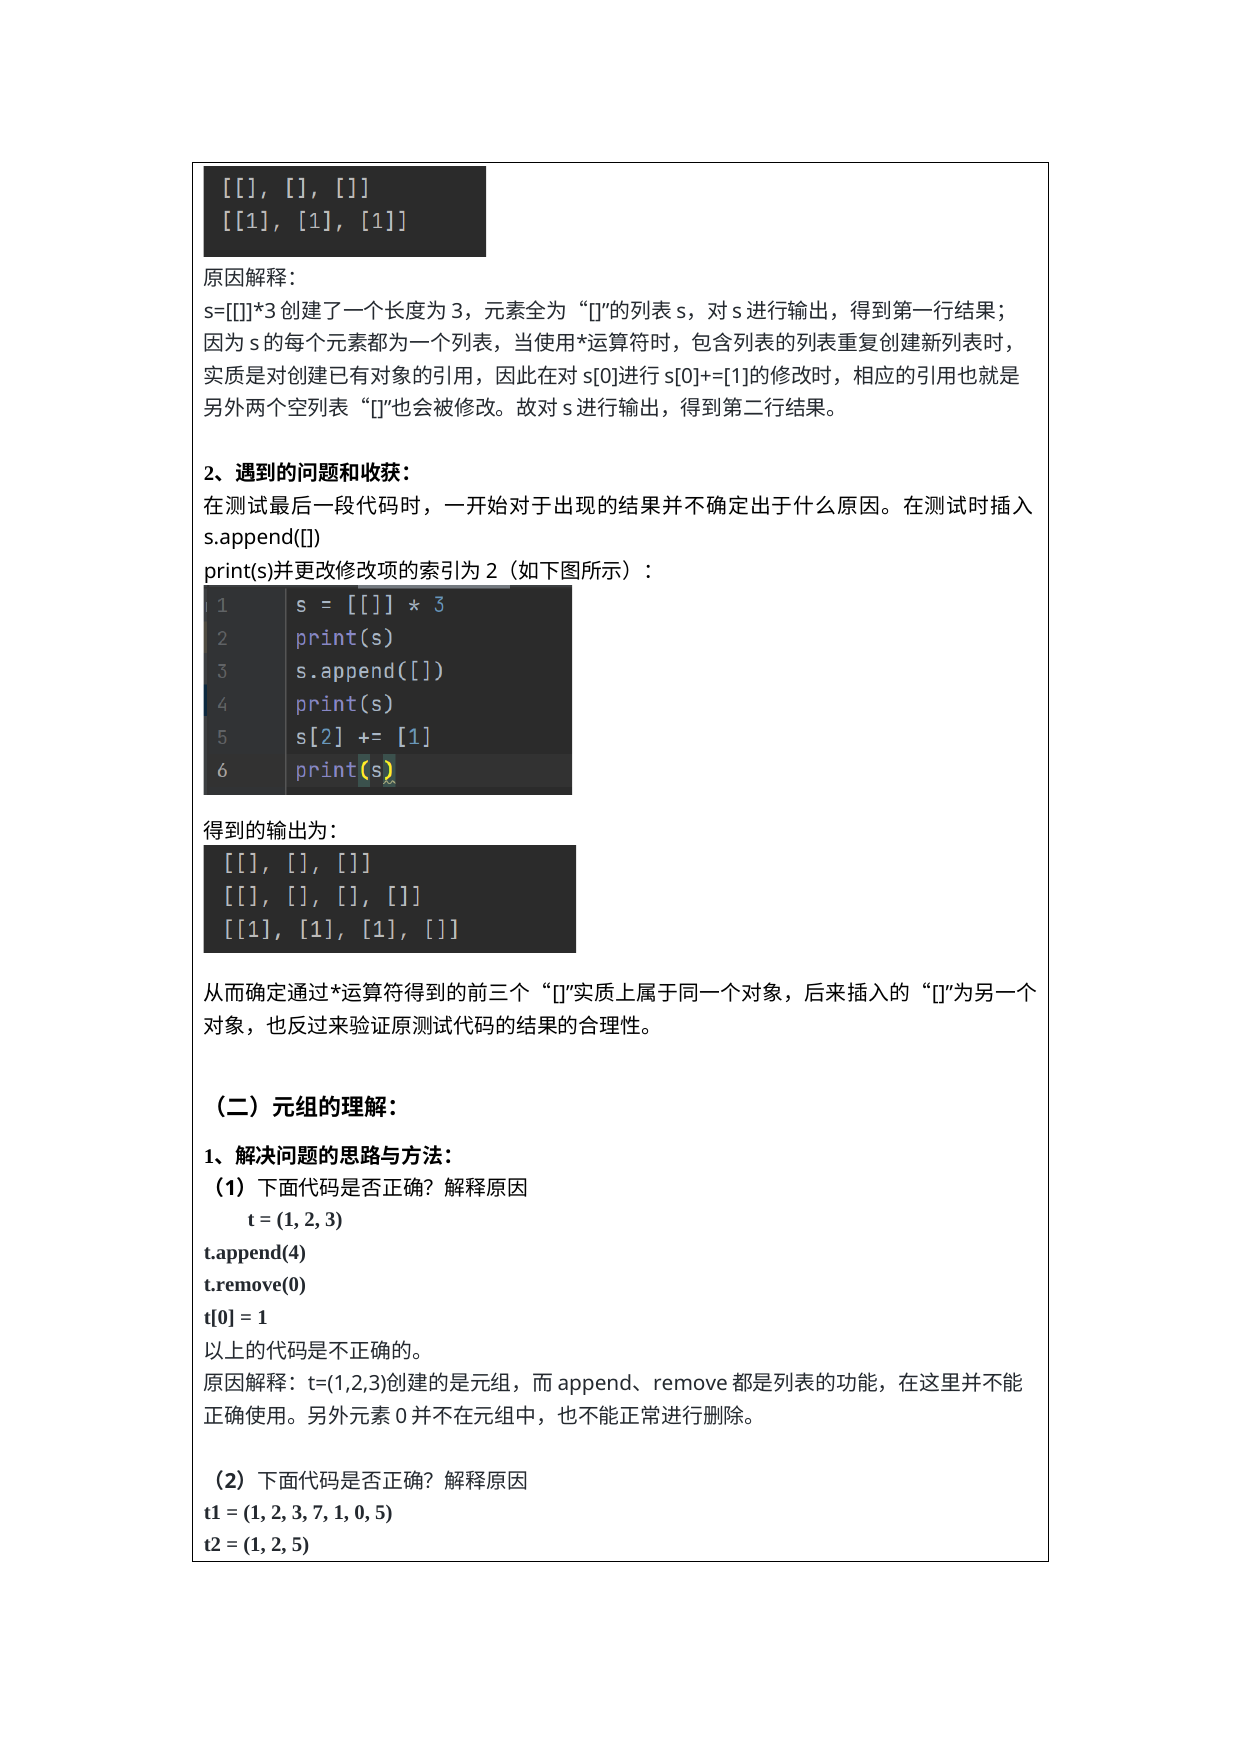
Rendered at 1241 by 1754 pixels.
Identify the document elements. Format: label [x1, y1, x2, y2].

picture [203, 585, 573, 795]
picture [203, 845, 577, 953]
picture [203, 166, 487, 257]
table_cell [193, 163, 1048, 1561]
